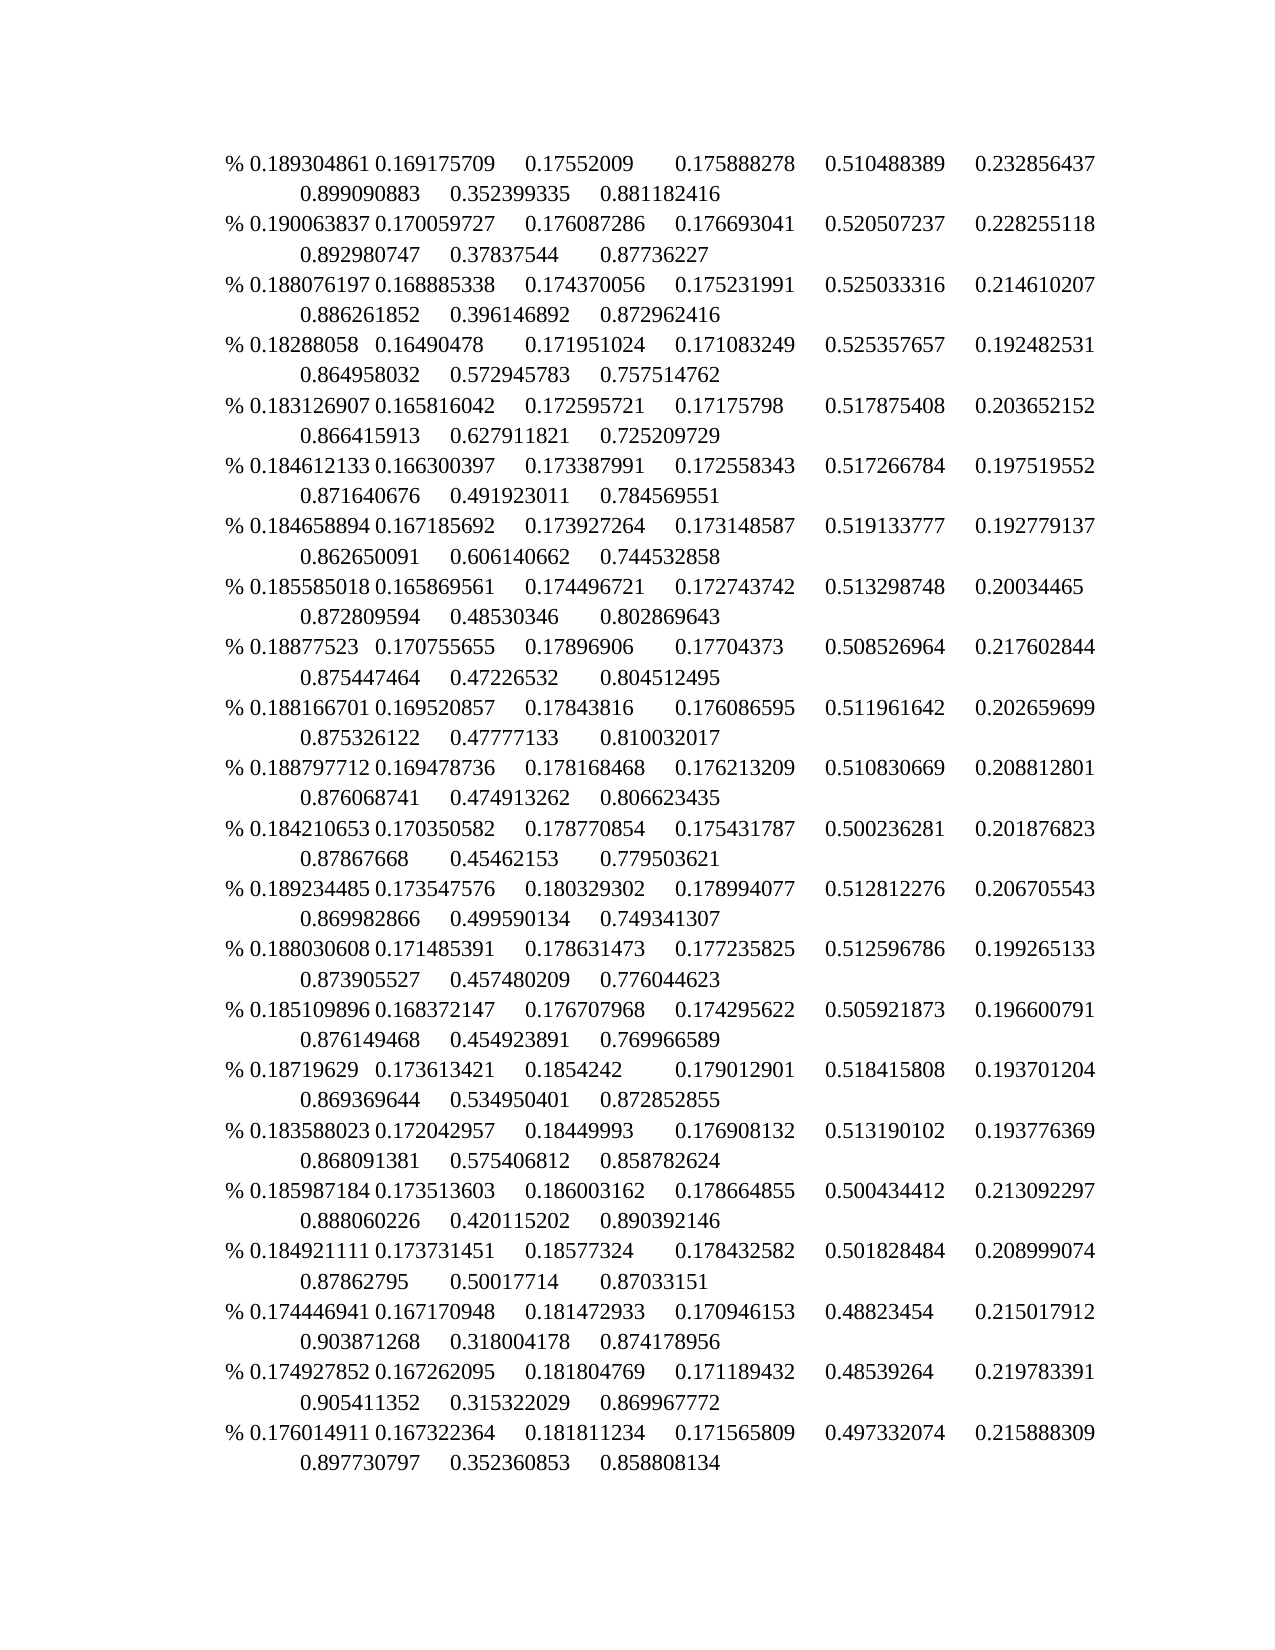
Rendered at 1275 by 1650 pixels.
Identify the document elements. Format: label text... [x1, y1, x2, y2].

text % 0.184210653 0.170350582 0.178770854 0.175431787 0.500236281 0.201876823 0.87867668 0.45462153 0.779503621 [225, 814, 1125, 871]
text % 0.189234485 0.173547576 0.180329302 0.178994077 0.512812276 0.206705543 0.869982866 0.499590134 0.749341307 [225, 875, 1125, 932]
text % 0.184612133 0.166300397 0.173387991 0.172558343 0.517266784 0.197519552 0.871640676 0.491923011 0.784569551 [225, 452, 1125, 509]
text % 0.176014911 0.167322364 0.181811234 0.171565809 0.497332074 0.215888309 0.897730797 0.352360853 0.858808134 [225, 1419, 1125, 1475]
text % 0.184658894 0.167185692 0.173927264 0.173148587 0.519133777 0.192779137 0.862650091 0.606140662 0.744532858 [225, 512, 1125, 569]
text % 0.185109896 0.168372147 0.176707968 0.174295622 0.505921873 0.196600791 0.876149468 0.454923891 0.769966589 [225, 996, 1125, 1052]
text % 0.185585018 0.165869561 0.174496721 0.172743742 0.513298748 0.20034465 0.872809594 0.48530346 0.802869643 [225, 573, 1125, 629]
text % 0.188797712 0.169478736 0.178168468 0.176213209 0.510830669 0.208812801 0.876068741 0.474913262 0.806623435 [225, 754, 1125, 811]
text % 0.18288058 0.16490478 0.171951024 0.171083249 0.525357657 0.192482531 0.864958032 0.572945783 0.757514762 [225, 331, 1125, 388]
text % 0.188166701 0.169520857 0.17843816 0.176086595 0.511961642 0.202659699 0.875326122 0.47777133 0.810032017 [225, 694, 1125, 750]
text % 0.18719629 0.173613421 0.1854242 0.179012901 0.518415808 0.193701204 0.869369644 0.534950401 0.872852855 [225, 1056, 1125, 1113]
text % 0.188076197 0.168885338 0.174370056 0.175231991 0.525033316 0.214610207 0.886261852 0.396146892 0.872962416 [225, 271, 1125, 327]
text % 0.188030608 0.171485391 0.178631473 0.177235825 0.512596786 0.199265133 0.873905527 0.457480209 0.776044623 [225, 935, 1125, 992]
text % 0.189304861 0.169175709 0.17552009 0.175888278 0.510488389 0.232856437 0.899090883 0.352399335 0.881182416 [225, 150, 1125, 207]
text % 0.183588023 0.172042957 0.18449993 0.176908132 0.513190102 0.193776369 0.868091381 0.575406812 0.858782624 [225, 1117, 1125, 1173]
text % 0.184921111 0.173731451 0.18577324 0.178432582 0.501828484 0.208999074 0.87862795 0.50017714 0.87033151 [225, 1237, 1125, 1294]
text % 0.185987184 0.173513603 0.186003162 0.178664855 0.500434412 0.213092297 0.888060226 0.420115202 0.890392146 [225, 1177, 1125, 1234]
text % 0.183126907 0.165816042 0.172595721 0.17175798 0.517875408 0.203652152 0.866415913 0.627911821 0.725209729 [225, 392, 1125, 448]
text % 0.174927852 0.167262095 0.181804769 0.171189432 0.48539264 0.219783391 0.905411352 0.315322029 0.869967772 [225, 1358, 1125, 1415]
text % 0.174446941 0.167170948 0.181472933 0.170946153 0.48823454 0.215017912 0.903871268 0.318004178 0.874178956 [225, 1298, 1125, 1354]
text % 0.190063837 0.170059727 0.176087286 0.176693041 0.520507237 0.228255118 0.892980747 0.37837544 0.87736227 [225, 210, 1125, 267]
text % 0.18877523 0.170755655 0.17896906 0.17704373 0.508526964 0.217602844 0.875447464 0.47226532 0.804512495 [225, 633, 1125, 690]
